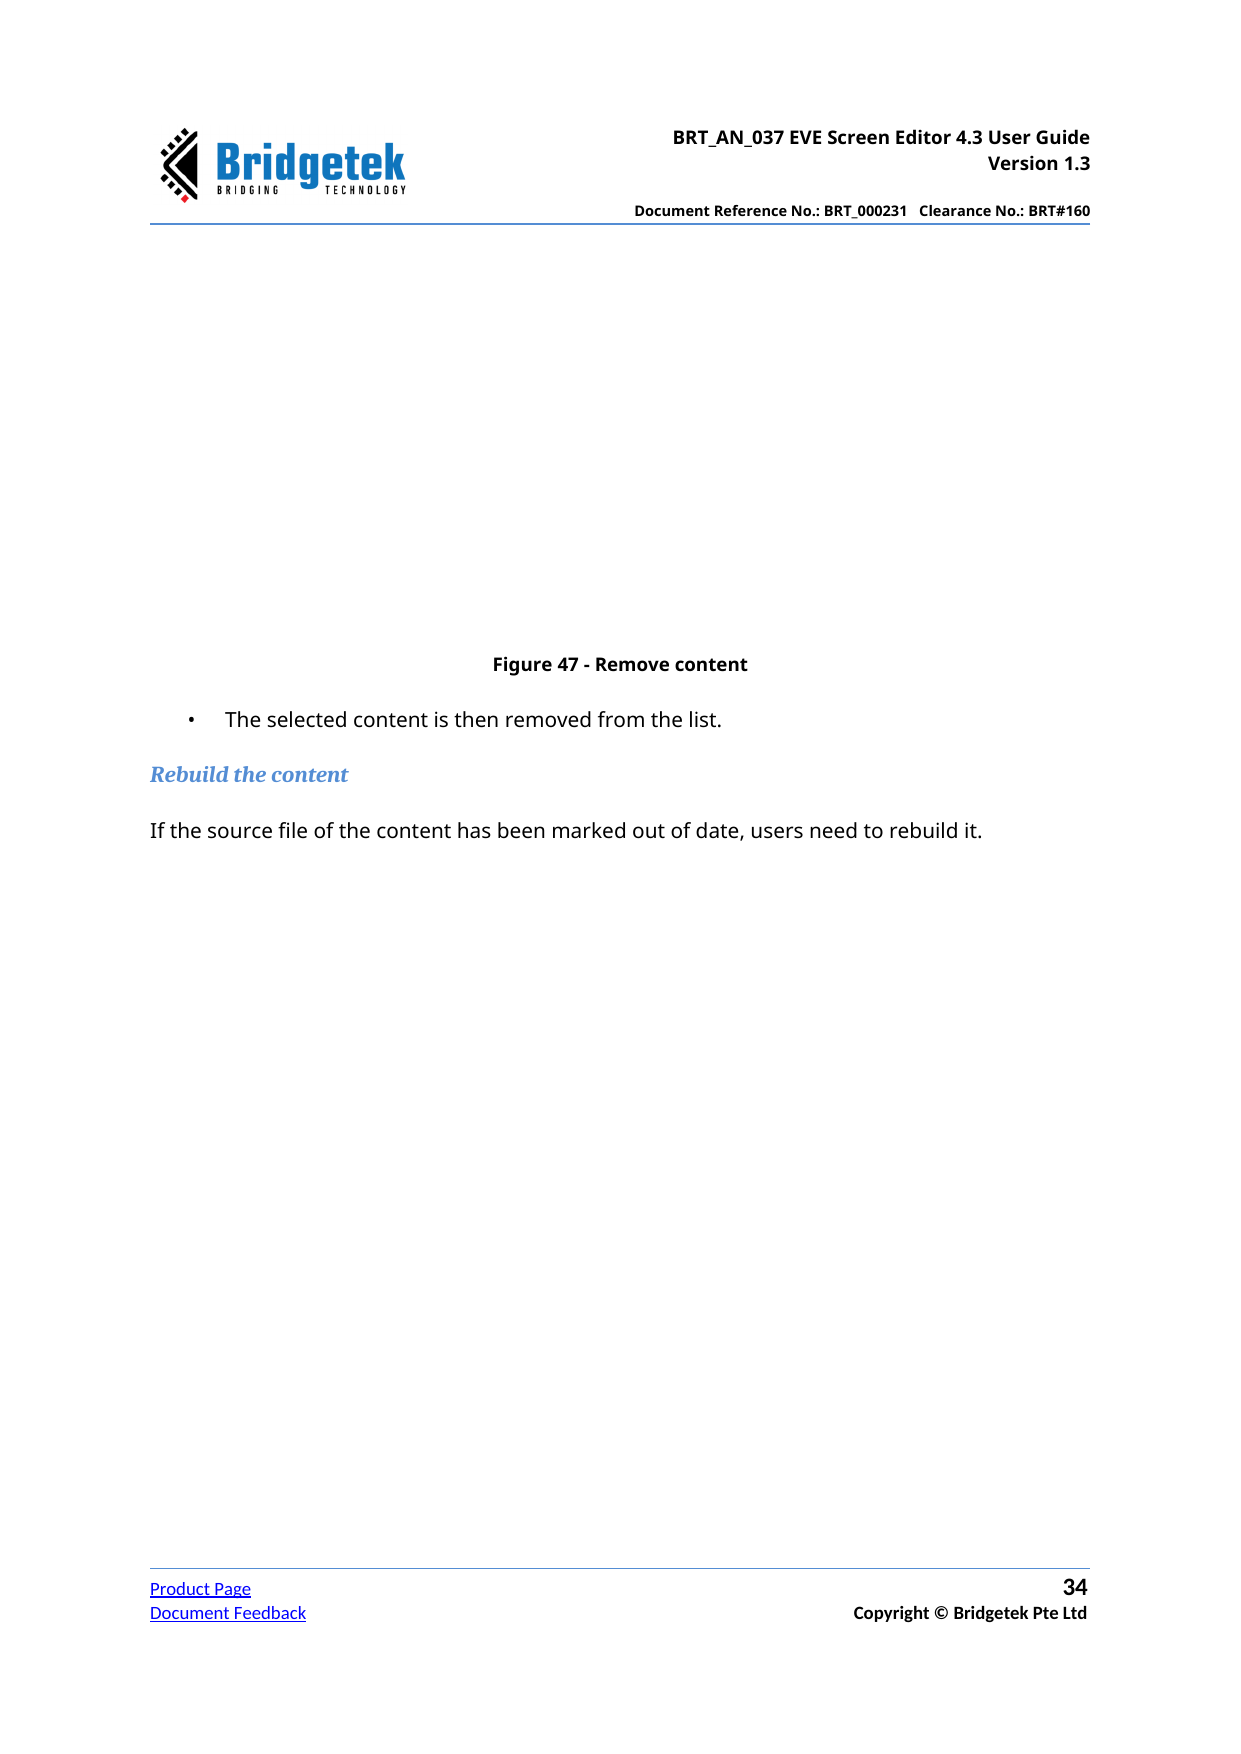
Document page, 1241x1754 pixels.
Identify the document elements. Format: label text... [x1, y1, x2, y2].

text If the source file of the content has been marked out of date, users need to rebuild it. [150, 816, 1090, 845]
subtitle Rebuild the content [150, 761, 1090, 788]
text Figure 47 - Remove content [150, 651, 1090, 677]
list The selected content is then removed from the list. [187, 705, 1090, 733]
picture [153, 125, 409, 205]
